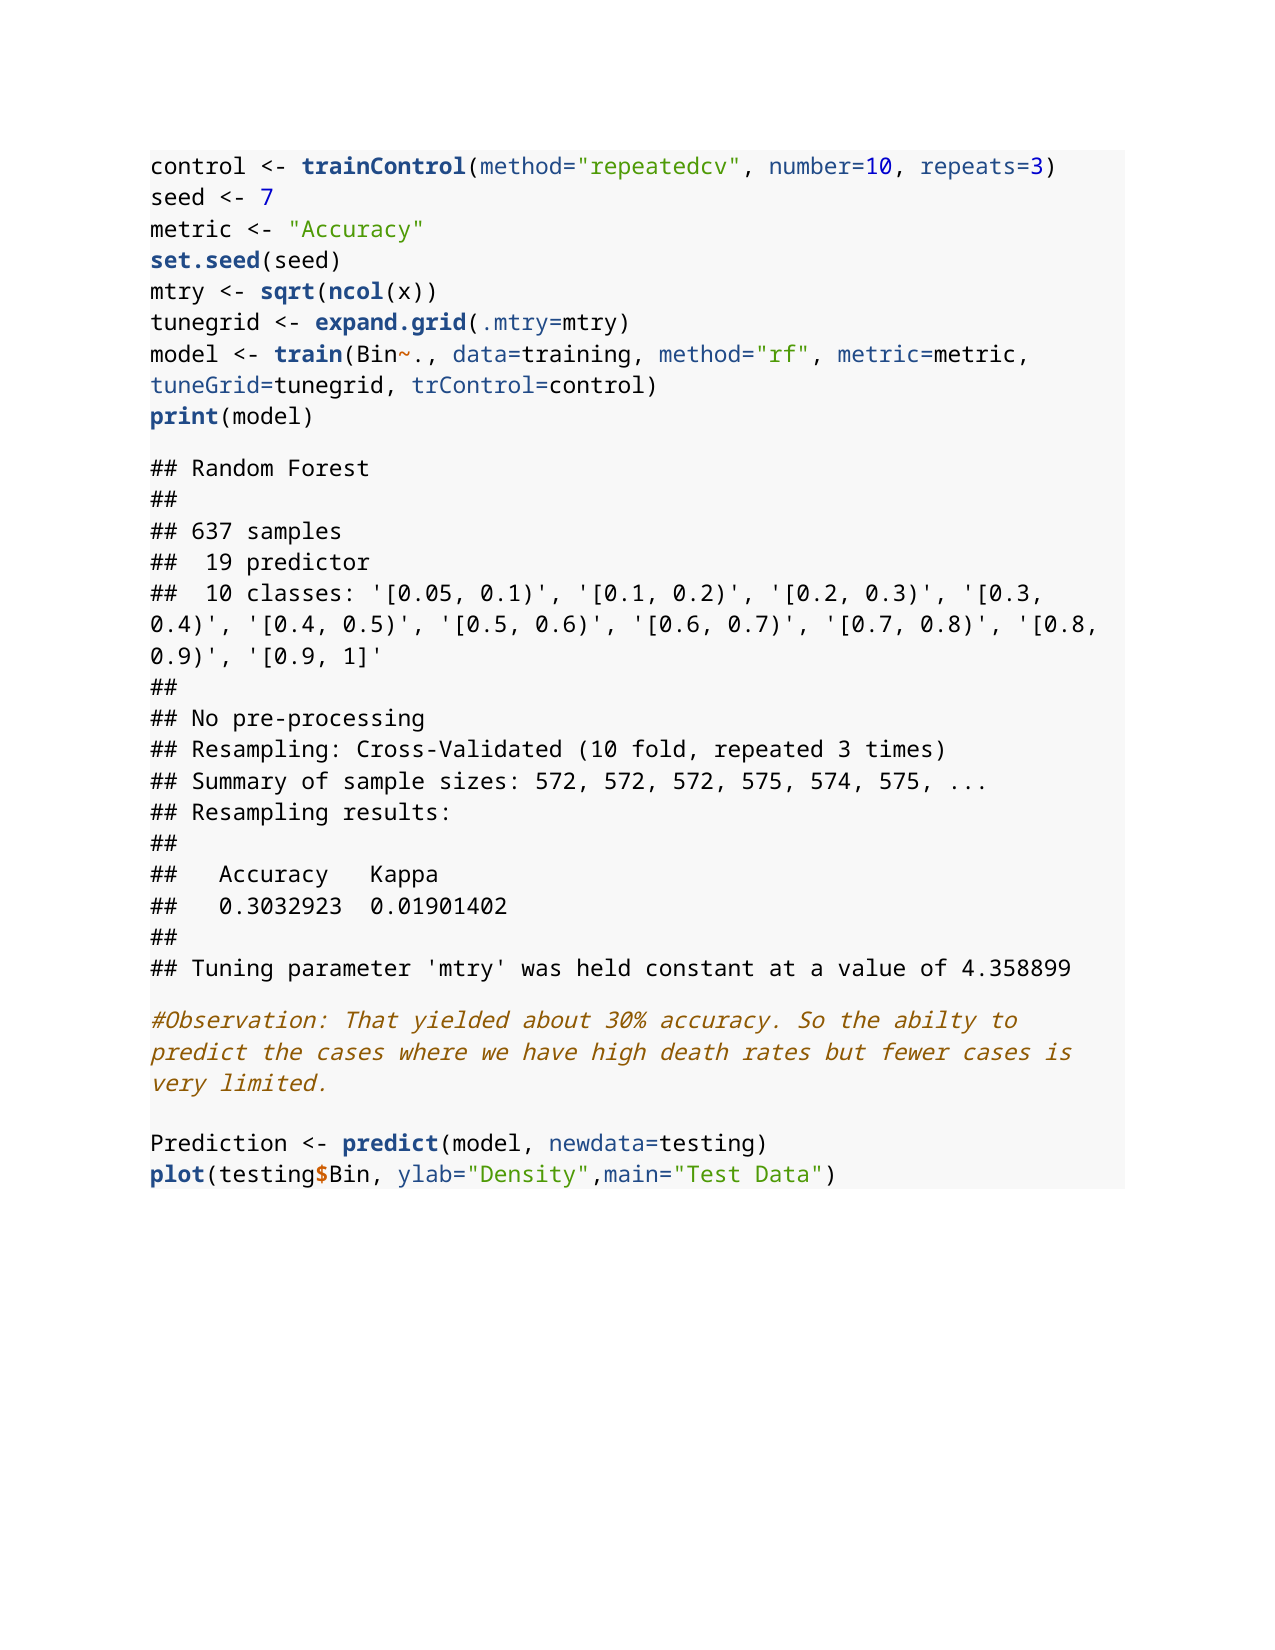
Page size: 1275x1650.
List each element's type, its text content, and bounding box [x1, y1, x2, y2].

text #Observation: That yielded about 30% accuracy. So the abilty to predict the cases where we have high death rates but fewer cases is very limited. Prediction <- predict(model, newdata=testing) plot(testing$Bin, ylab="Density",main="Test Data") [150, 1004, 1125, 1189]
text ## Random Forest ## ## 637 samples ## 19 predictor ## 10 classes: '[0.05, 0.1)', '[0.1, 0.2)', '[0.2, 0.3)', '[0.3, 0.4)', '[0.4, 0.5)', '[0.5, 0.6)', '[0.6, 0.7)', '[0.7, 0.8)', '[0.8, 0.9)', '[0.9, 1]' ## ## No pre-processing ## Resampling: Cross-Validated (10 fold, repeated 3 times) ## Summary of sample sizes: 572, 572, 572, 575, 574, 575, ... ## Resampling results: ## ## Accuracy Kappa ## 0.3032923 0.01901402 ## ## Tuning parameter 'mtry' was held constant at a value of 4.358899 [150, 452, 1125, 983]
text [150, 150, 1125, 431]
